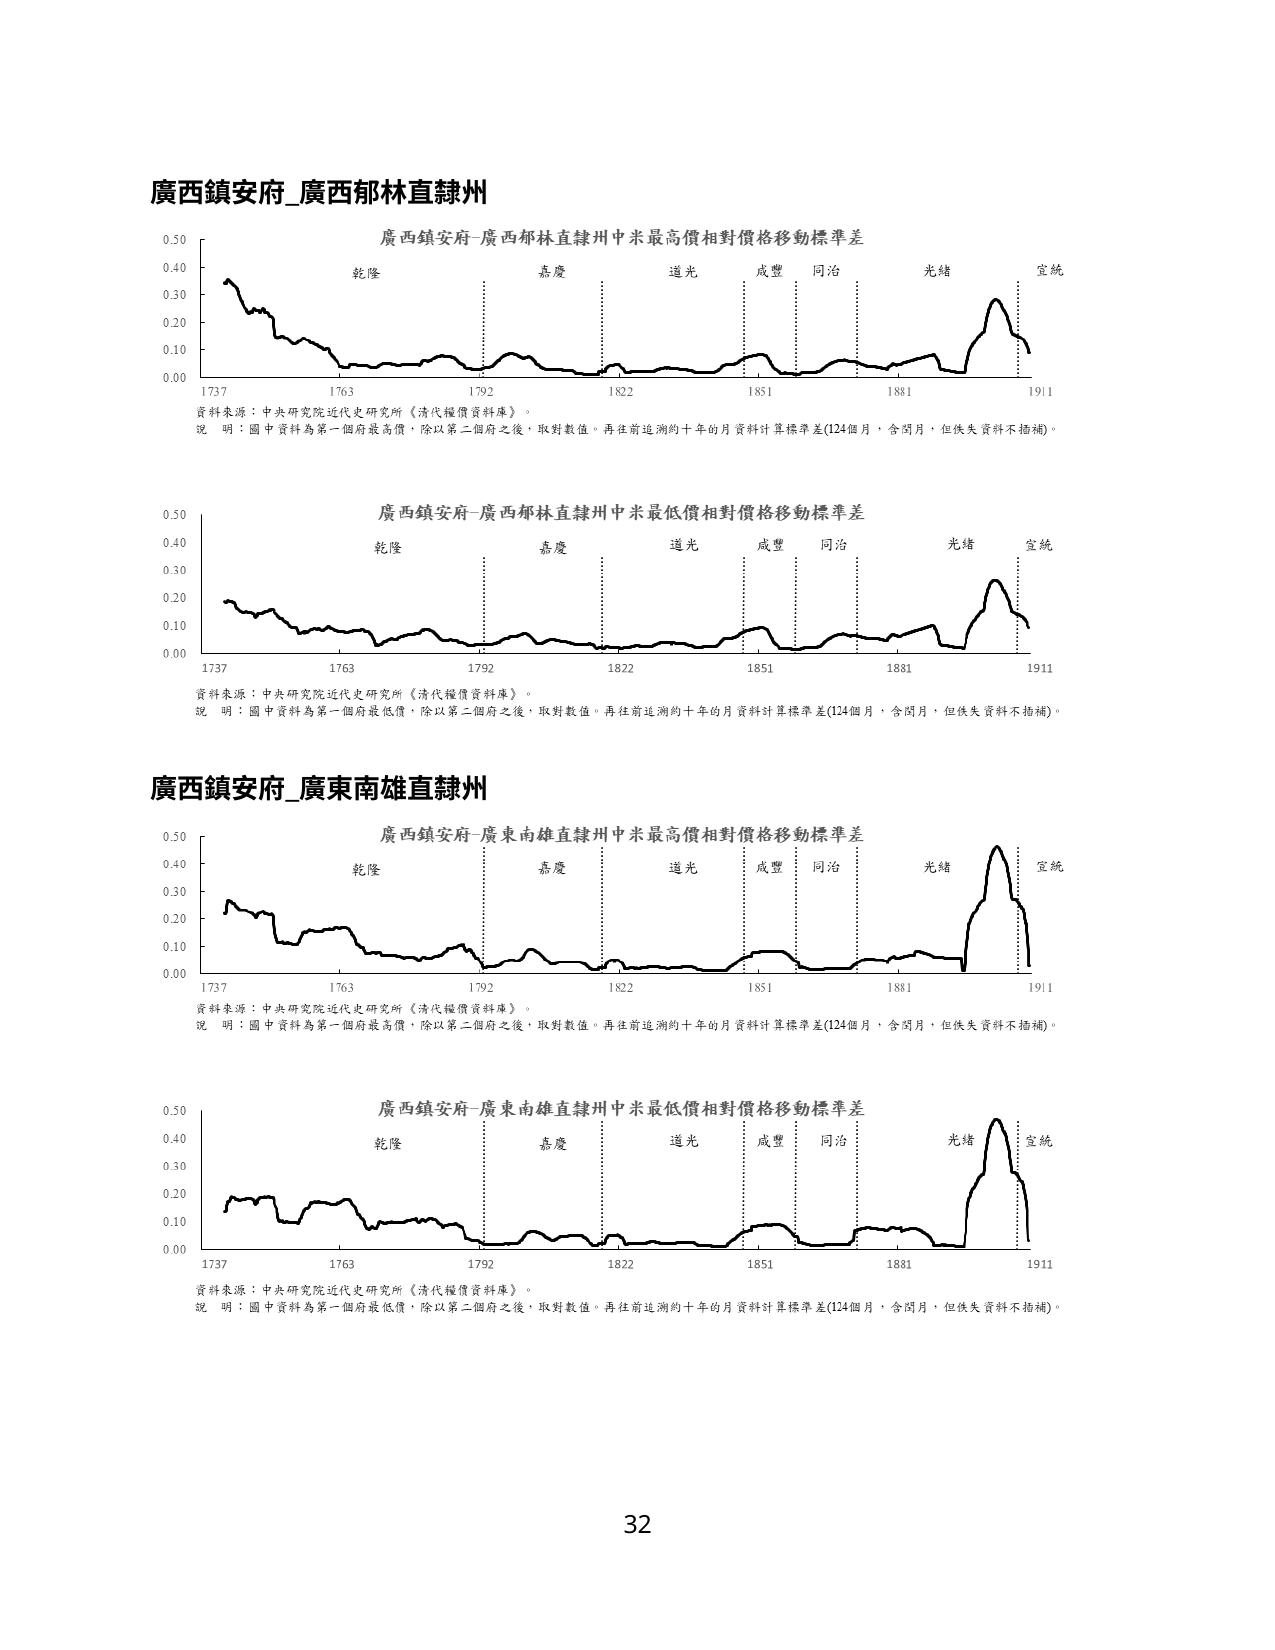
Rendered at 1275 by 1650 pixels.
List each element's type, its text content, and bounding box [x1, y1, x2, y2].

subtitle 廣西鎮安府_廣西郁林直隸州 [150, 171, 1125, 210]
picture [150, 216, 1091, 465]
picture [150, 812, 1091, 1061]
subtitle 廣西鎮安府_廣東南雄直隸州 [150, 767, 1125, 806]
picture [150, 1086, 1091, 1338]
picture [150, 490, 1091, 742]
